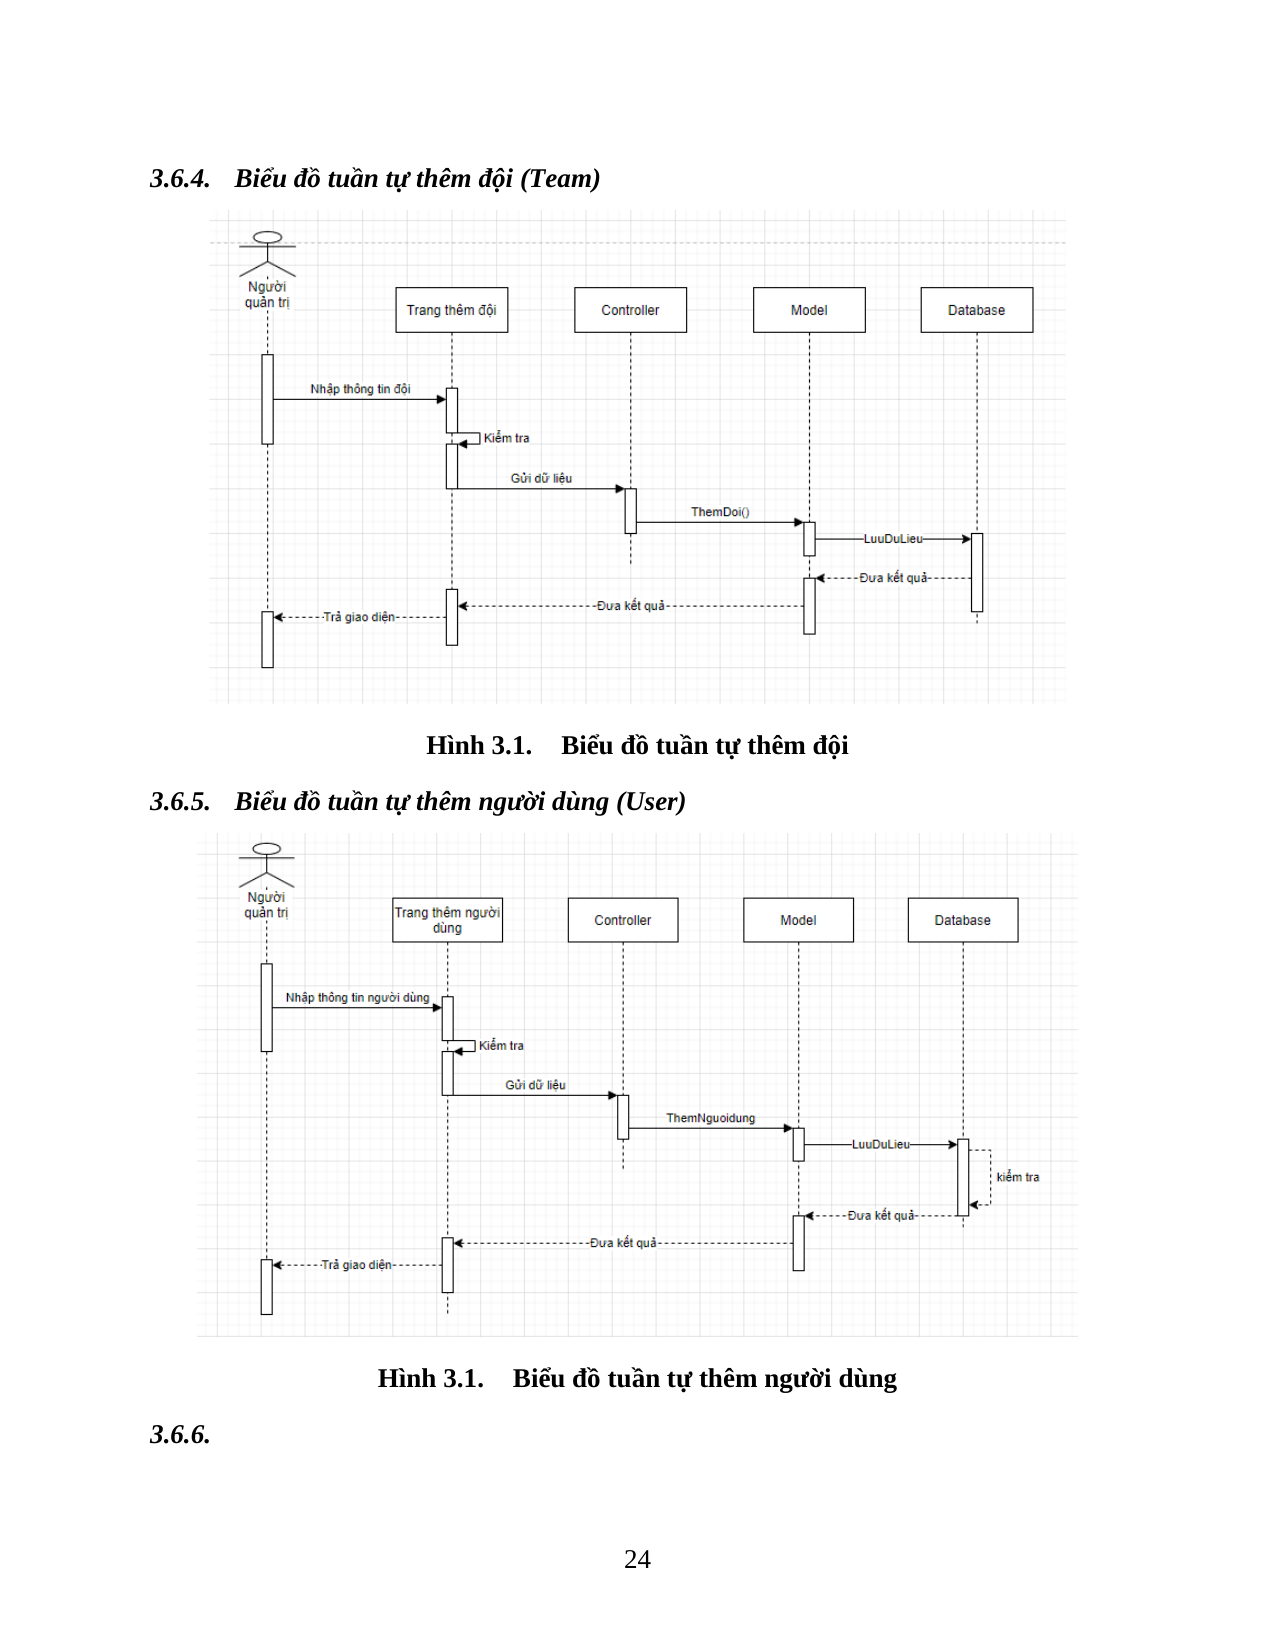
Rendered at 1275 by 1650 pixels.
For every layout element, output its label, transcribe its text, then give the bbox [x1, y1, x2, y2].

text Biểu đồ tuần tự thêm người dùng (User) [150, 785, 1125, 816]
picture [196, 833, 1079, 1337]
text Biểu đồ tuần tự thêm người dùng [150, 1362, 1125, 1393]
text Biểu đồ tuần tự thêm đội (Team) [150, 162, 1125, 194]
text Biểu đồ tuần tự thêm đội [150, 729, 1125, 760]
picture [209, 210, 1066, 704]
